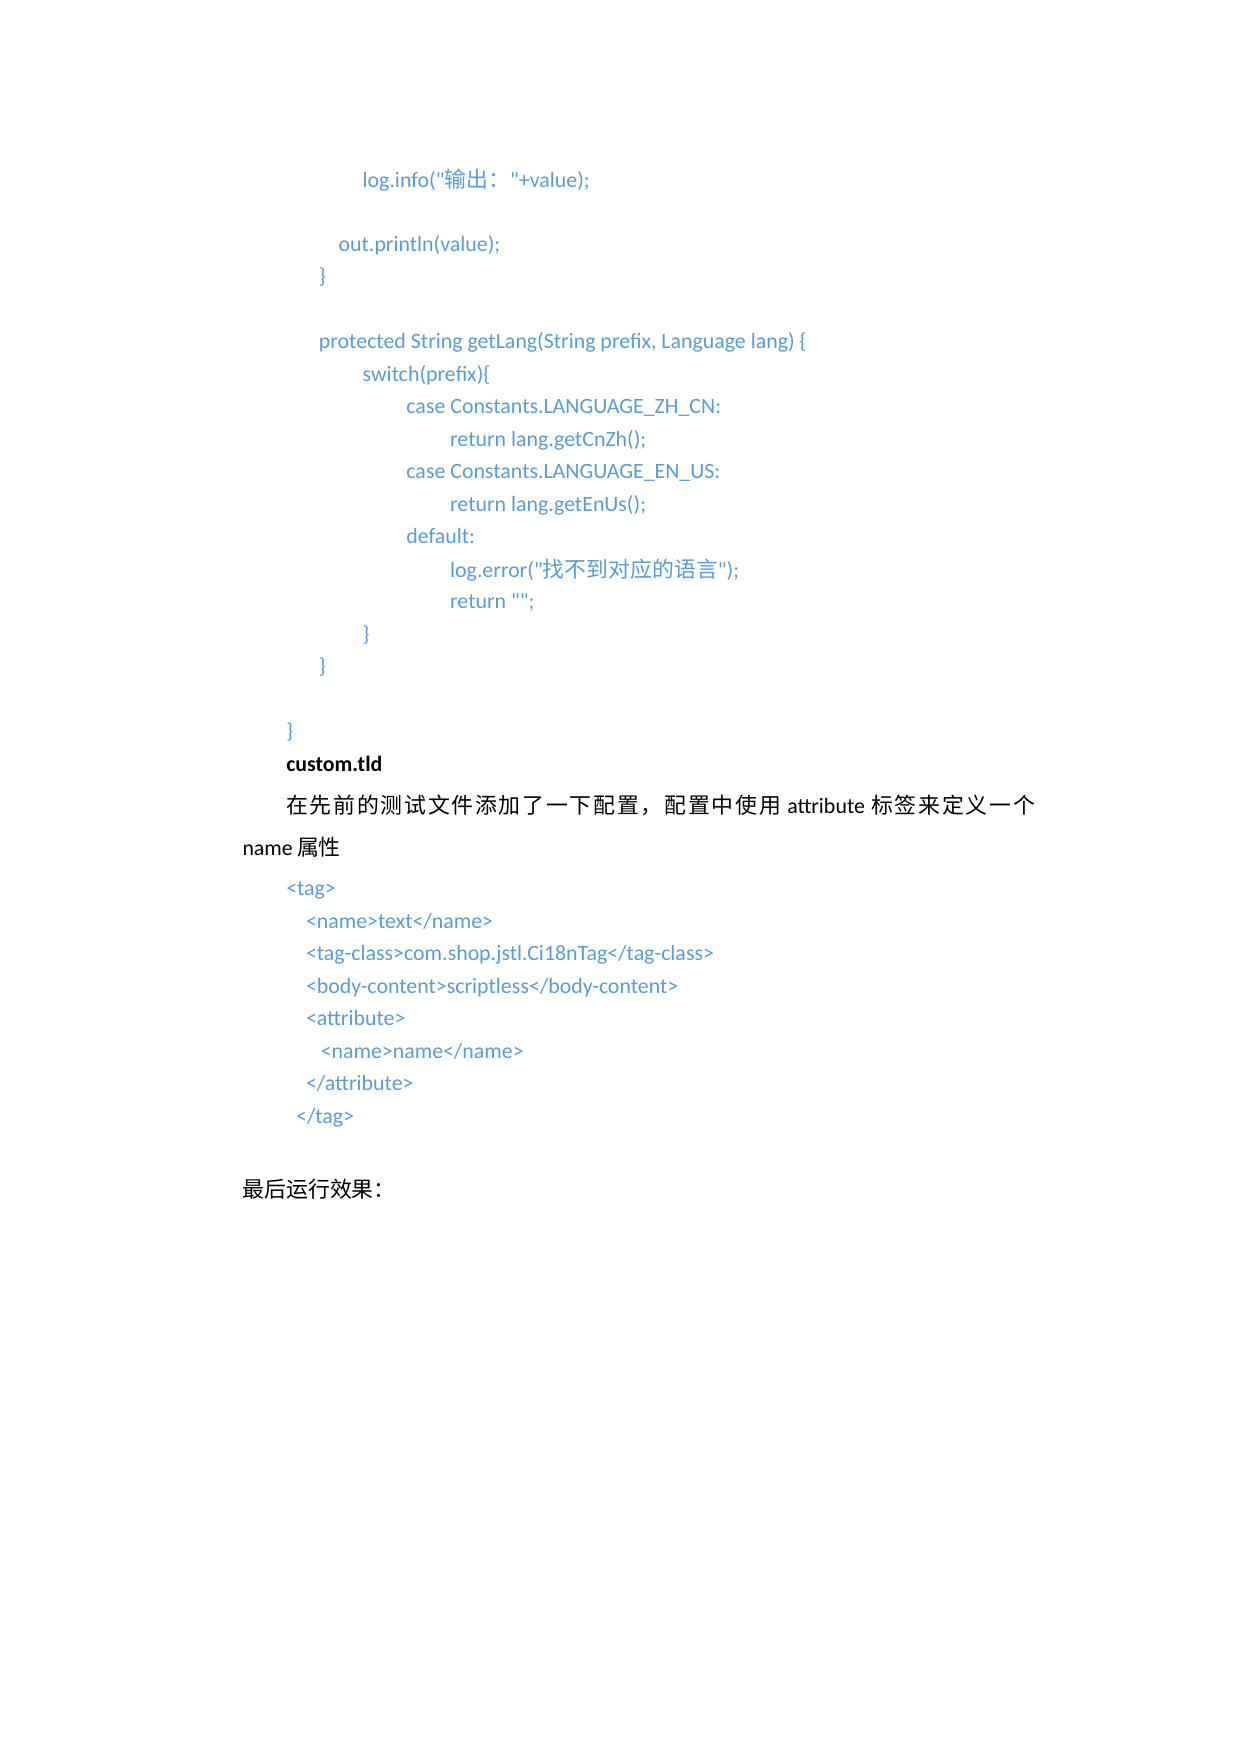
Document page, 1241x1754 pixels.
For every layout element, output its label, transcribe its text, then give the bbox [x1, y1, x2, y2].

text log.error("找不到对应的语言"); [242, 552, 1035, 584]
text default: [242, 519, 1035, 552]
text 最后运行效果： [242, 1172, 1035, 1204]
text log.info("输出："+value); [242, 162, 1035, 194]
text } [242, 649, 1035, 682]
text out.println(value); [242, 227, 1035, 259]
text } [242, 259, 1035, 292]
text return lang.getCnZh(); [242, 422, 1035, 454]
text <tag-class>com.shop.jstl.Ci18nTag</tag-class> [242, 937, 1035, 969]
text return lang.getEnUs(); [242, 487, 1035, 519]
text case Constants.LANGUAGE_EN_US: [242, 454, 1035, 487]
text <body-content>scriptless</body-content> [242, 969, 1035, 1002]
text switch(prefix){ [242, 357, 1035, 389]
text <name>text</name> [242, 904, 1035, 937]
text } [242, 714, 1035, 747]
text case Constants.LANGUAGE_ZH_CN: [242, 389, 1035, 422]
text </attribute> [242, 1067, 1035, 1099]
text <attribute> [242, 1002, 1035, 1034]
text } [242, 617, 1035, 649]
text <tag> [242, 872, 1035, 904]
text 在先前的测试文件添加了一下配置，配置中使用attribute标签来定义一个name属性 [242, 787, 1035, 862]
text protected String getLang(String prefix, Language lang) { [242, 324, 1035, 357]
text <name>name</name> [242, 1034, 1035, 1067]
text </tag> [242, 1099, 1035, 1132]
text return ""; [242, 584, 1035, 617]
text custom.tld [242, 747, 1035, 779]
